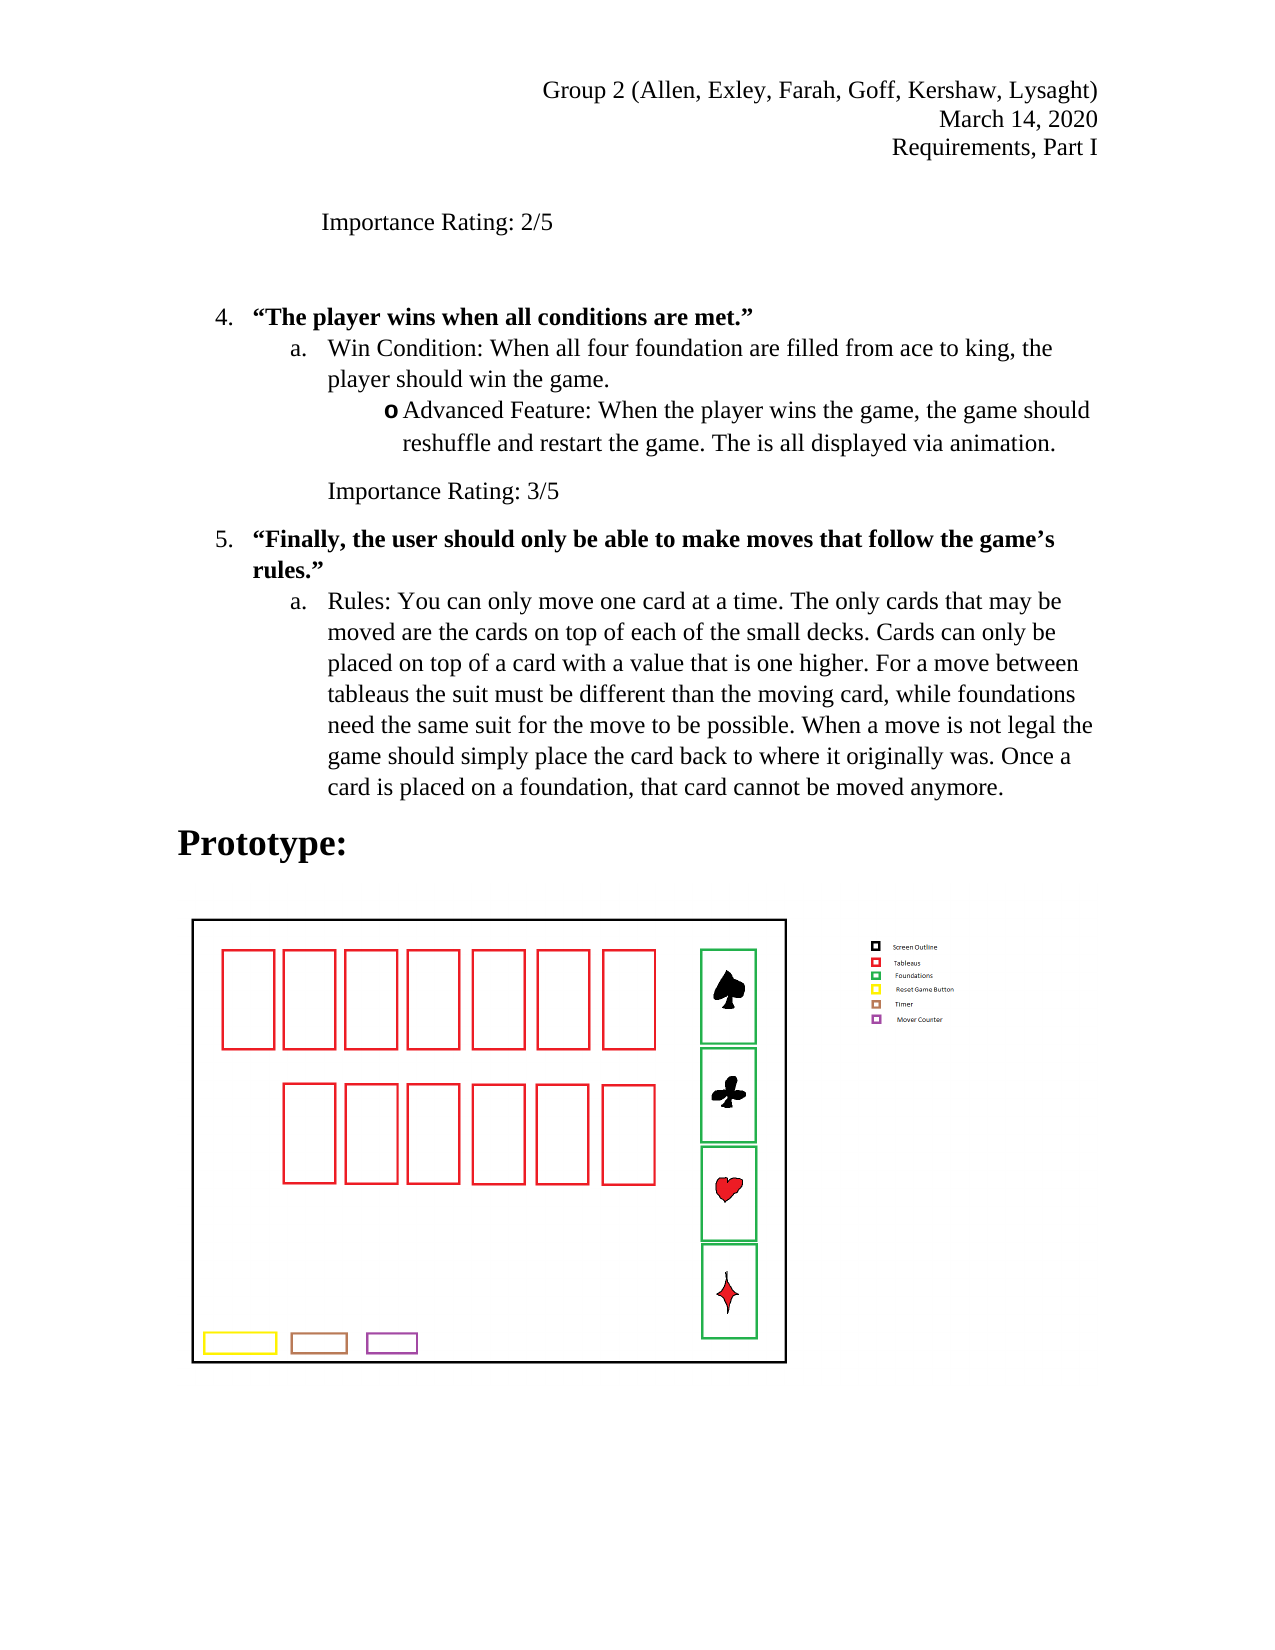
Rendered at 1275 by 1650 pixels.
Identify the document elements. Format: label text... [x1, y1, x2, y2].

list Win Condition: When all four foundation are filled from ace to king, the player should win the game. [290, 333, 1098, 393]
picture [177, 883, 1098, 1386]
text Importance Rating: 3/5 [177, 476, 1098, 505]
list Rules: You can only move one card at a time. The only cards that may be moved are the cards on top of each of the small decks. Cards can only be placed on top of a card with a value that is one higher. For a move between tableaus the suit must be different than the moving card, while foundations need the same suit for the move to be possible. When a move is not legal the game should simply place the card back to where it originally was. Once a card is placed on a foundation, that card cannot be moved anymore. [290, 586, 1098, 801]
list “The player wins when all conditions are met.” [215, 302, 1098, 331]
list “Finally, the user should only be able to make moves that follow the game’s rules.” [215, 524, 1098, 584]
text Importance Rating: 2/5 [177, 207, 1098, 236]
list Advanced Feature: When the player wins the game, the game should reshuffle and restart the game. The is all displayed via animation. [383, 395, 1098, 457]
text Prototype: [177, 820, 1098, 863]
